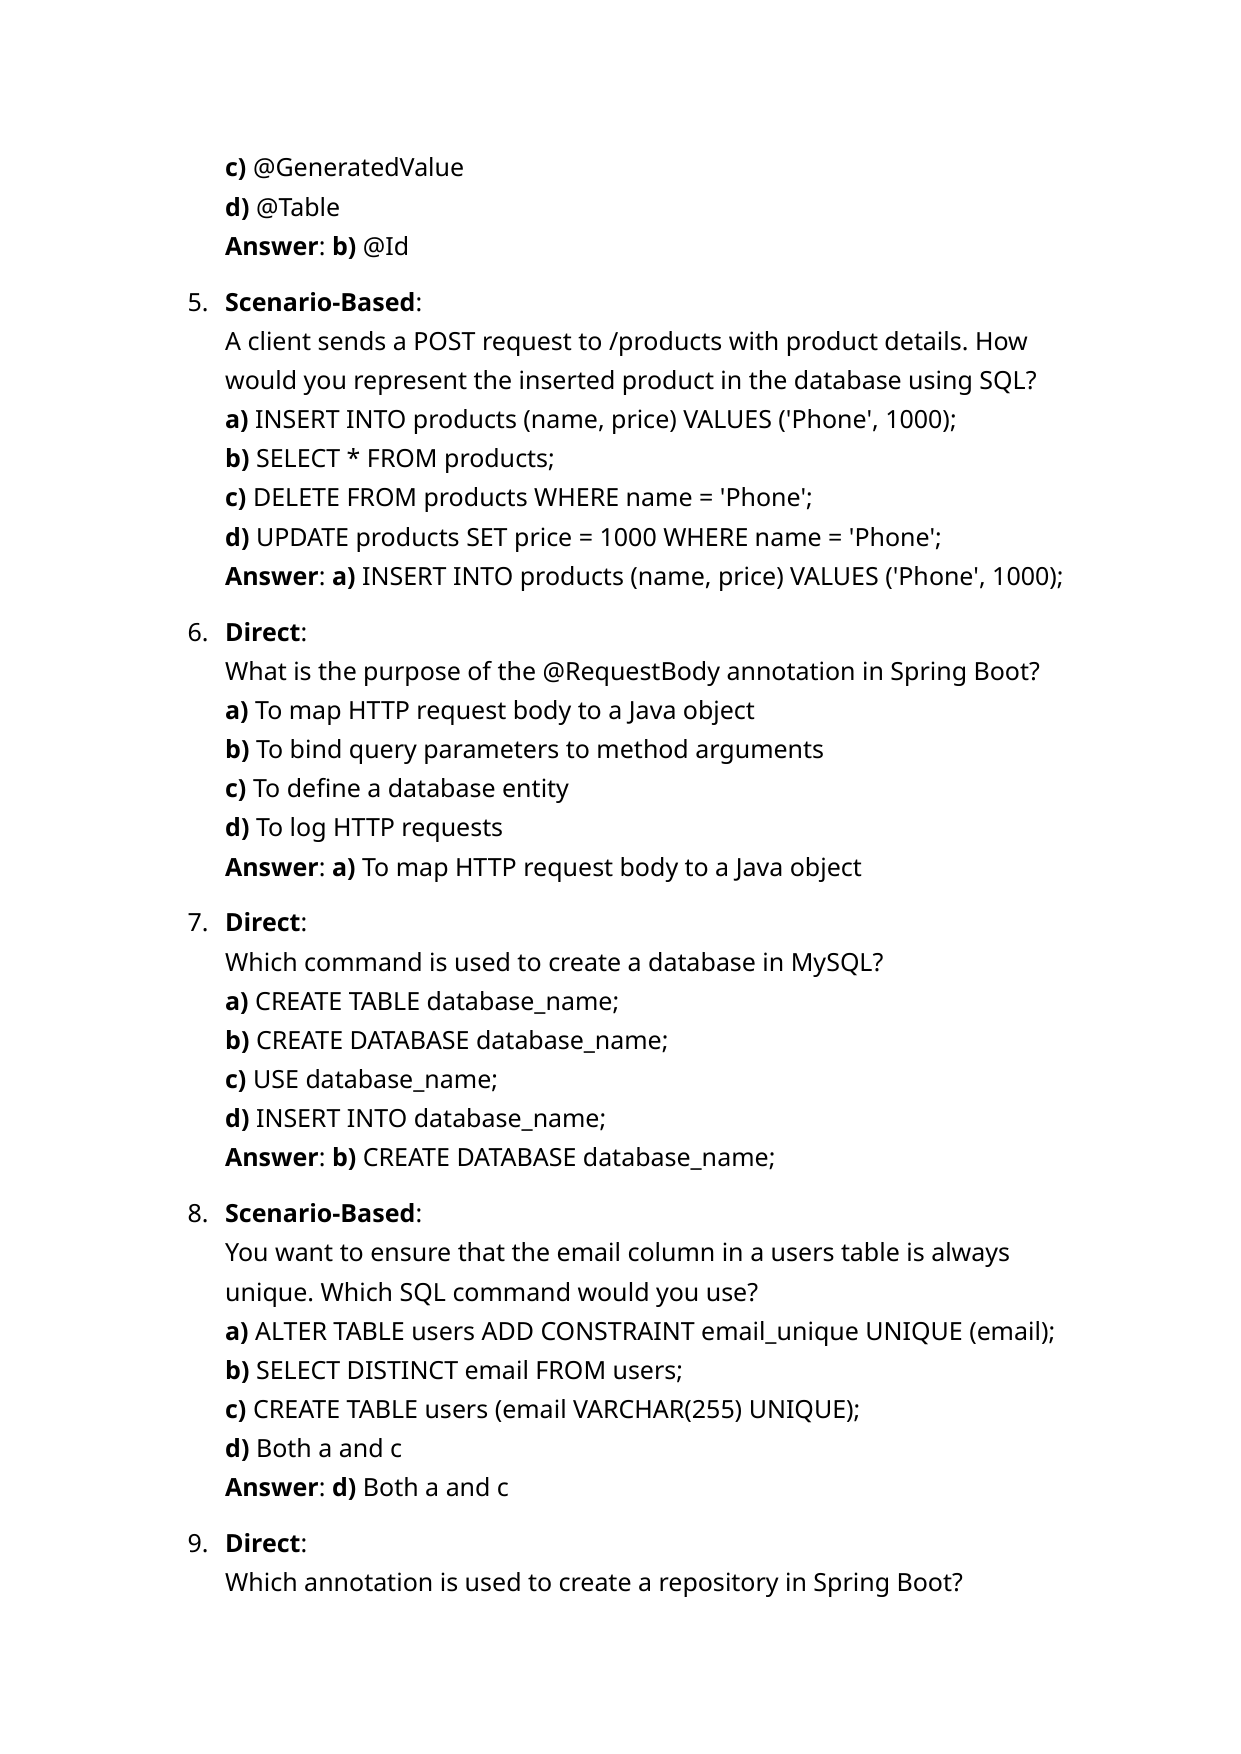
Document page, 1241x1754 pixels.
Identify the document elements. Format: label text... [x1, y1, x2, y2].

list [187, 150, 1090, 262]
list Scenario-Based: A client sends a POST request to /products with product details. How would you represent the inserted product in the database using SQL? a) INSERT INTO products (name, price) VALUES ('Phone', 1000); b) SELECT * FROM products; c) DELETE FROM products WHERE name = 'Phone'; d) UPDATE products SET price = 1000 WHERE name = 'Phone'; Answer: a) INSERT INTO products (name, price) VALUES ('Phone', 1000); [187, 284, 1090, 592]
list Direct: What is the purpose of the @RequestBody annotation in Spring Boot? a) To map HTTP request body to a Java object b) To bind query parameters to method arguments c) To define a database entity d) To log HTTP requests Answer: a) To map HTTP request body to a Java object [187, 614, 1090, 883]
list Scenario-Based: You want to ensure that the email column in a users table is always unique. Which SQL command would you use? a) ALTER TABLE users ADD CONSTRAINT email_unique UNIQUE (email); b) SELECT DISTINCT email FROM users; c) CREATE TABLE users (email VARCHAR(255) UNIQUE); d) Both a and c Answer: d) Both a and c [187, 1196, 1090, 1504]
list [187, 1526, 1090, 1599]
list Direct: Which command is used to create a database in MySQL? a) CREATE TABLE database_name; b) CREATE DATABASE database_name; c) USE database_name; d) INSERT INTO database_name; Answer: b) CREATE DATABASE database_name; [187, 905, 1090, 1174]
